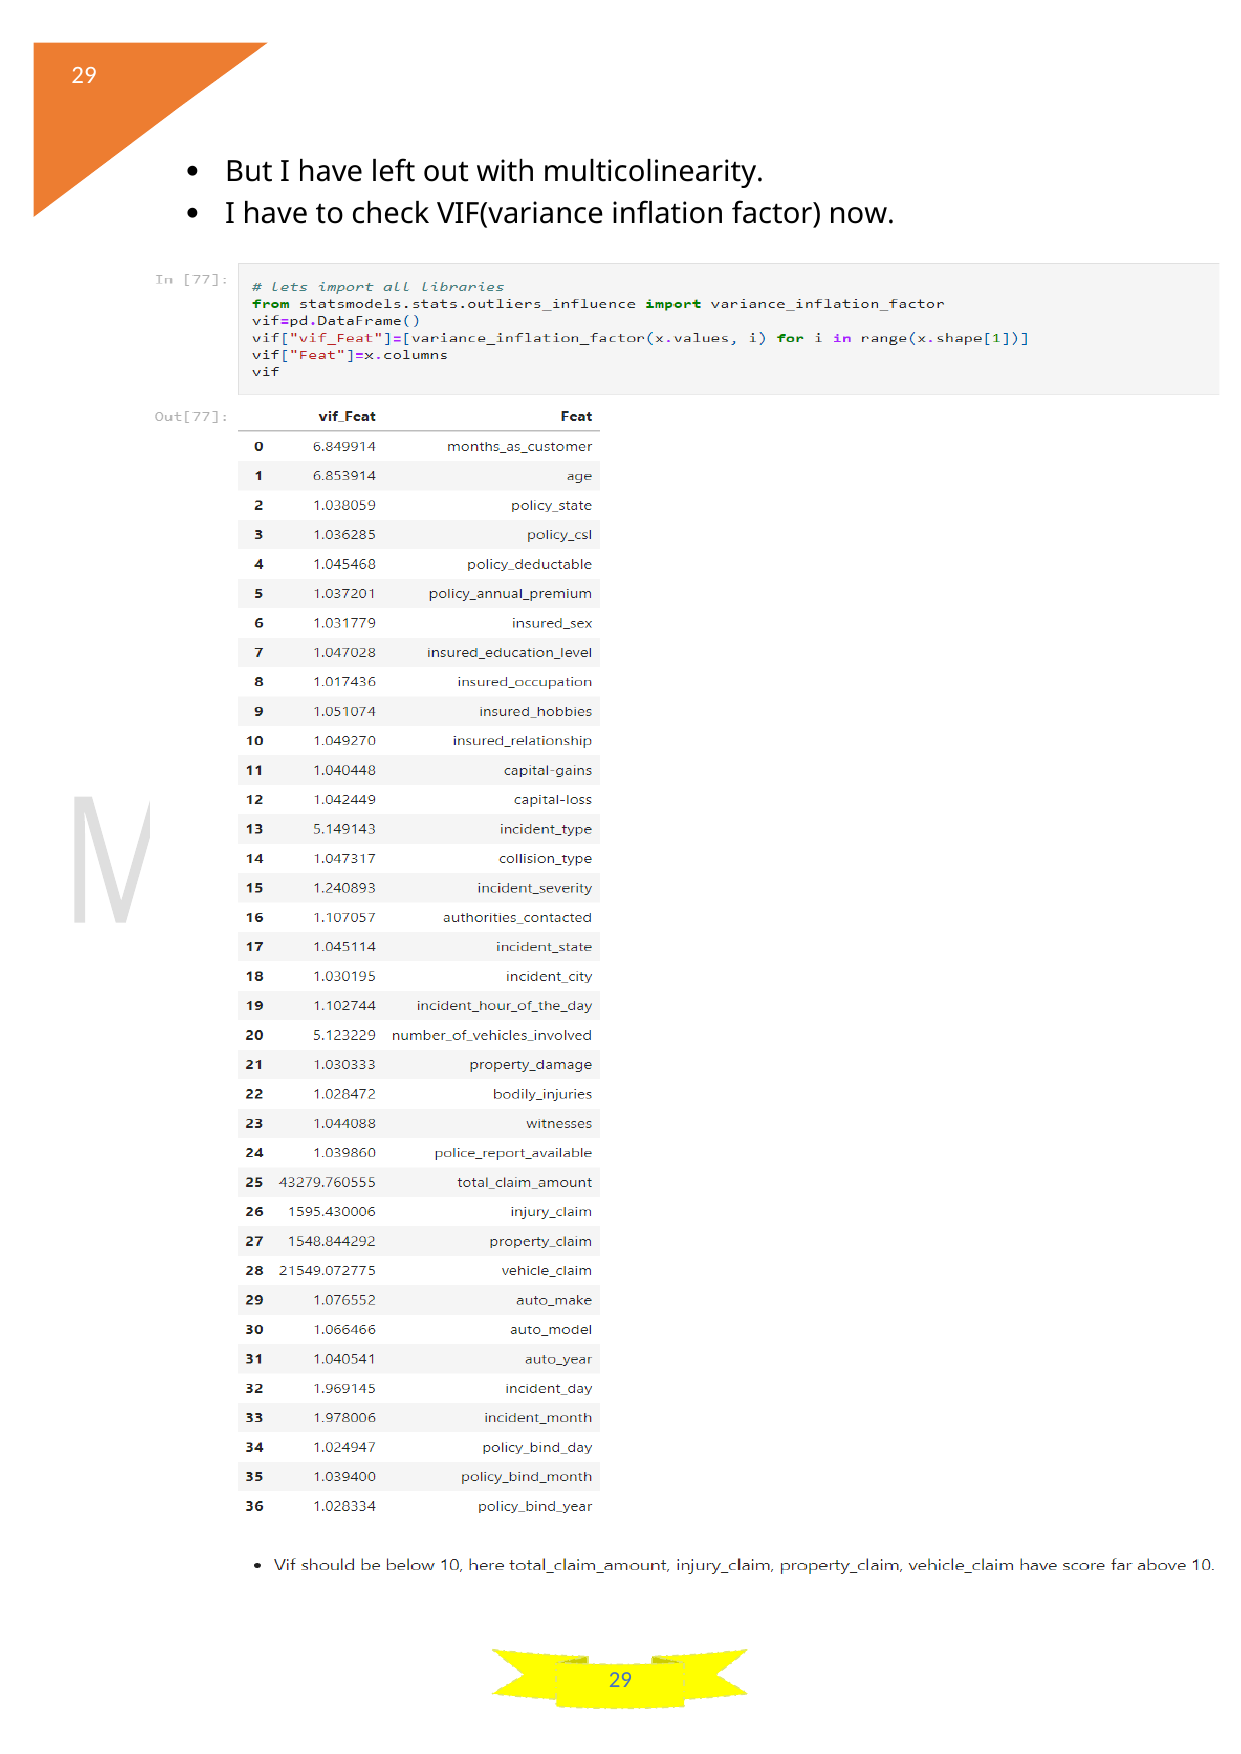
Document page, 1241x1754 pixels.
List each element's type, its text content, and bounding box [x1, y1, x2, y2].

list I have to check VIF(variance inflation factor) now. [187, 193, 1090, 232]
picture [150, 252, 1220, 1580]
list But I have left out with multicolinearity. [187, 150, 1090, 190]
